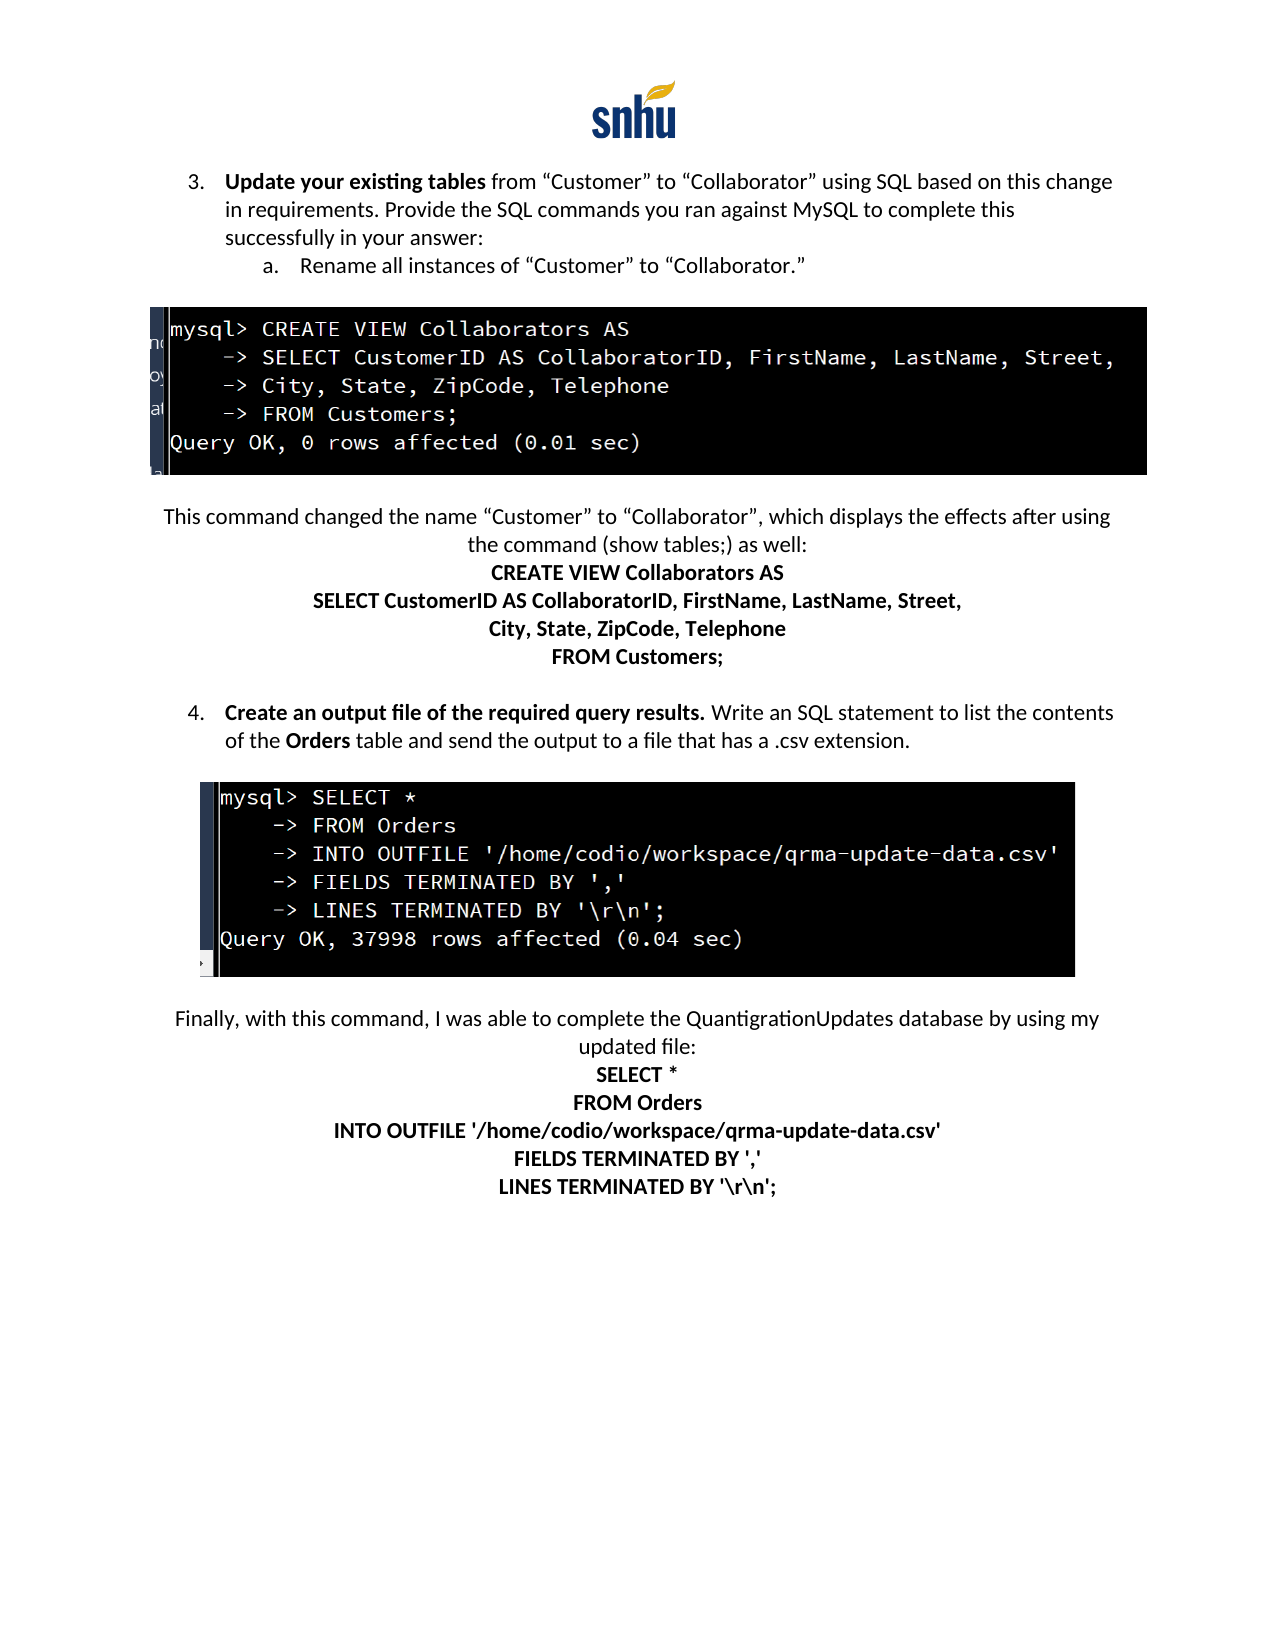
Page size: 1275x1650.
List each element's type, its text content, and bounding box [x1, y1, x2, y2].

picture [573, 75, 702, 147]
text Finally, with this command, I was able to complete the QuantigrationUpdates database by using my updated file: [150, 1004, 1125, 1060]
list Update your existing tables from “Customer” to “Collaborator” using SQL based on this change in requirements. Provide the SQL commands you ran against MySQL to complete this successfully in your answer: [187, 167, 1125, 251]
list Rename all instances of “Customer” to “Collaborator.” [262, 251, 1125, 279]
picture [200, 782, 1075, 977]
text FIELDS TERMINATED BY ',' [150, 1144, 1125, 1172]
text FROM Orders [150, 1088, 1125, 1116]
text LINES TERMINATED BY '\r\n'; [150, 1172, 1125, 1201]
text City, State, ZipCode, Telephone [150, 614, 1125, 642]
text This command changed the name “Customer” to “Collaborator”, which displays the effects after using the command (show tables;) as well: [150, 502, 1125, 558]
text SELECT CustomerID AS CollaboratorID, FirstName, LastName, Street, [150, 586, 1125, 614]
picture [150, 307, 1147, 475]
text CREATE VIEW Collaborators AS [150, 558, 1125, 586]
text FROM Customers; [150, 642, 1125, 671]
text INTO OUTFILE '/home/codio/workspace/qrma-update-data.csv' [150, 1116, 1125, 1144]
text SELECT * [150, 1060, 1125, 1088]
list Create an output file of the required query results. Write an SQL statement to list the contents of the Orders table and send the output to a file that has a .csv extension. [187, 698, 1125, 754]
